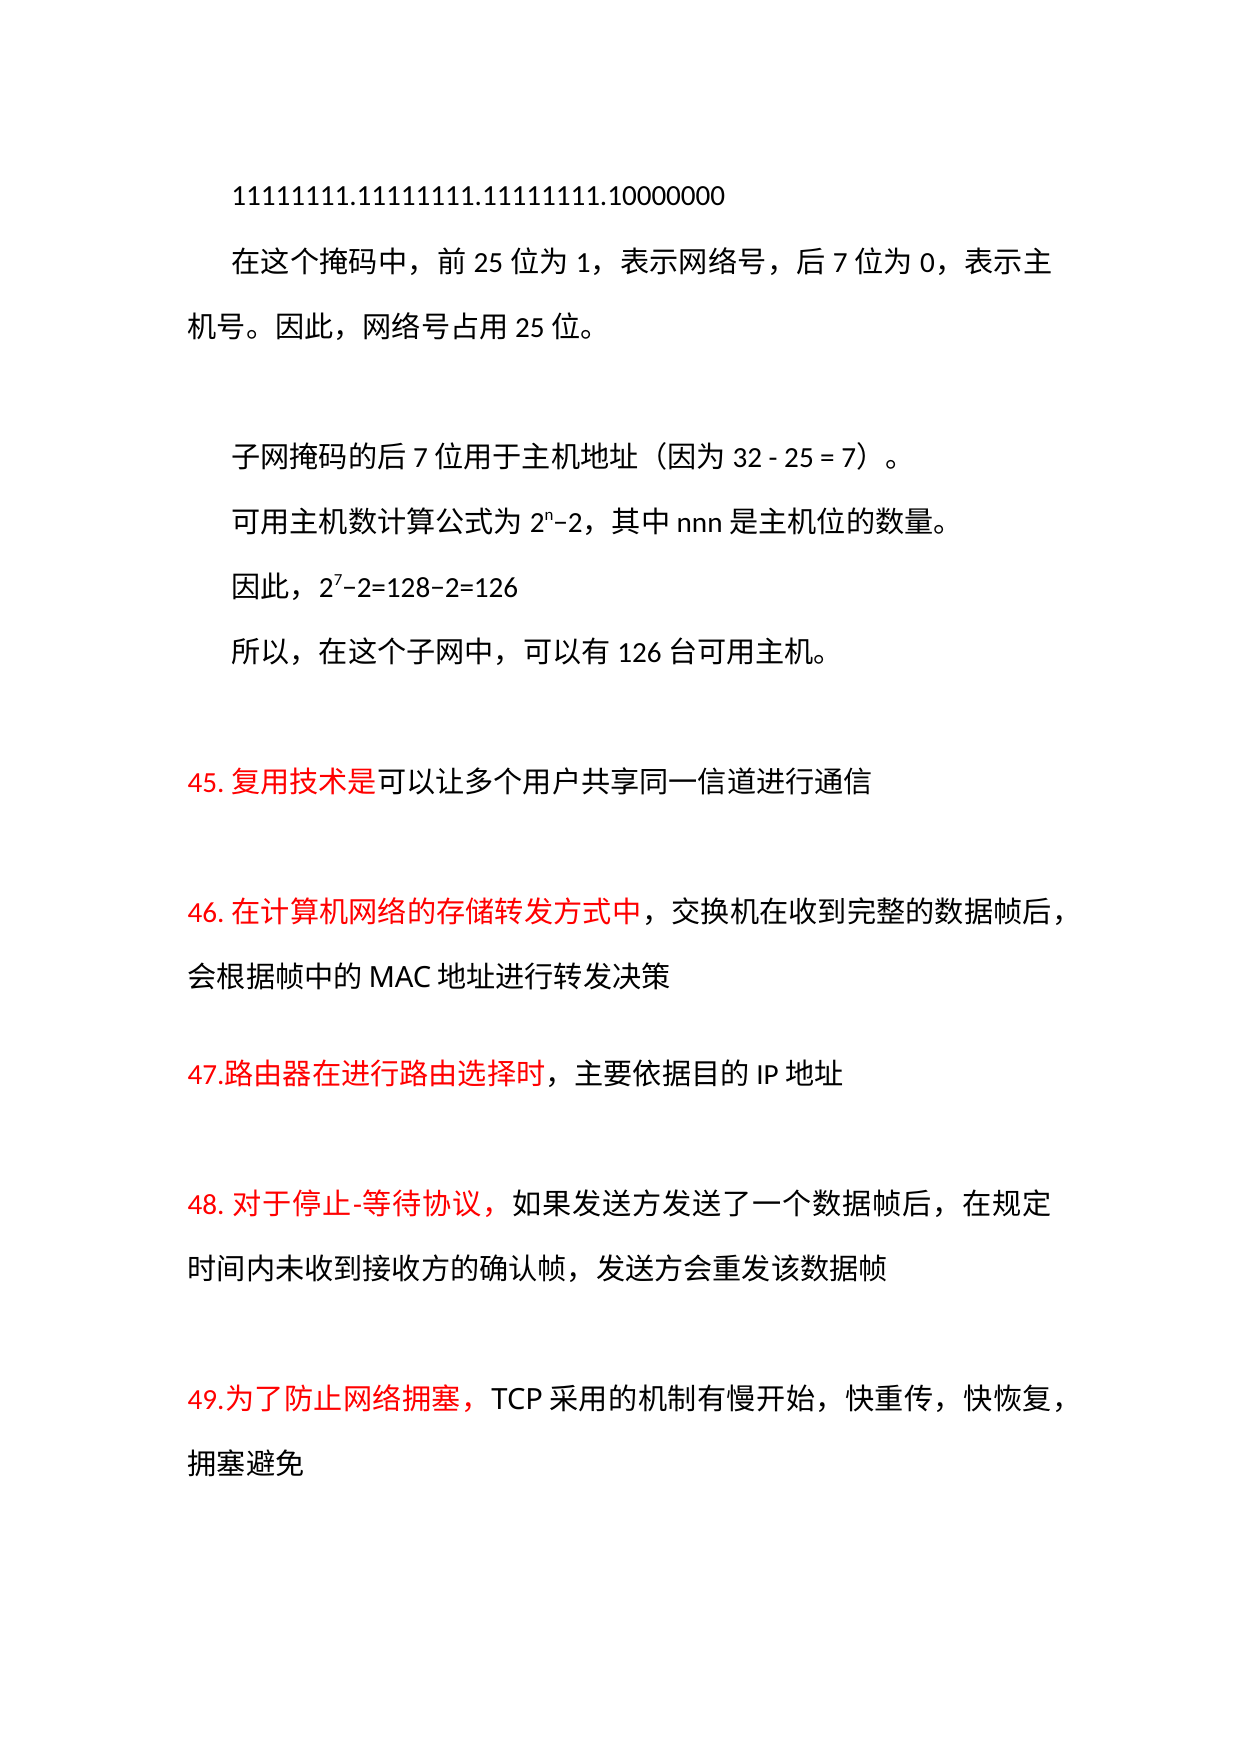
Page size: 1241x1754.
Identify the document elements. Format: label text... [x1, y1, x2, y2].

text 49.为了防止网络拥塞，TCP采用的机制有慢开始，快重传，快恢复，拥塞避免 [187, 1364, 1053, 1494]
text 46. 在计算机网络的存储转发方式中，交换机在收到完整的数据帧后，会根据帧中的MAC地址进行转发决策 [187, 877, 1053, 1007]
text 在这个掩码中，前 25 位为 1，表示网络号，后 7 位为 0，表示主机号。因此，网络号占用 25 位。 [187, 227, 1053, 357]
text 11111111.11111111.11111111.10000000 [187, 162, 1053, 227]
text 45. 复用技术是可以让多个用户共享同一信道进行通信 [187, 747, 1053, 812]
text 47.路由器在进行路由选择时，主要依据目的 IP 地址 [187, 1039, 1053, 1104]
text 48. 对于停止-等待协议，如果发送方发送了一个数据帧后，在规定时间内未收到接收方的确认帧，发送方会重发该数据帧 [187, 1169, 1053, 1299]
text 因此，27−2=128−2=126 [187, 552, 1053, 617]
text 子网掩码的后 7 位用于主机地址（因为 32 - 25 = 7）。 [187, 422, 1053, 487]
text 所以，在这个子网中，可以有 126 台可用主机。 [187, 617, 1053, 682]
text 可用主机数计算公式为 2n−2，其中 nnn 是主机位的数量。 [187, 487, 1053, 552]
